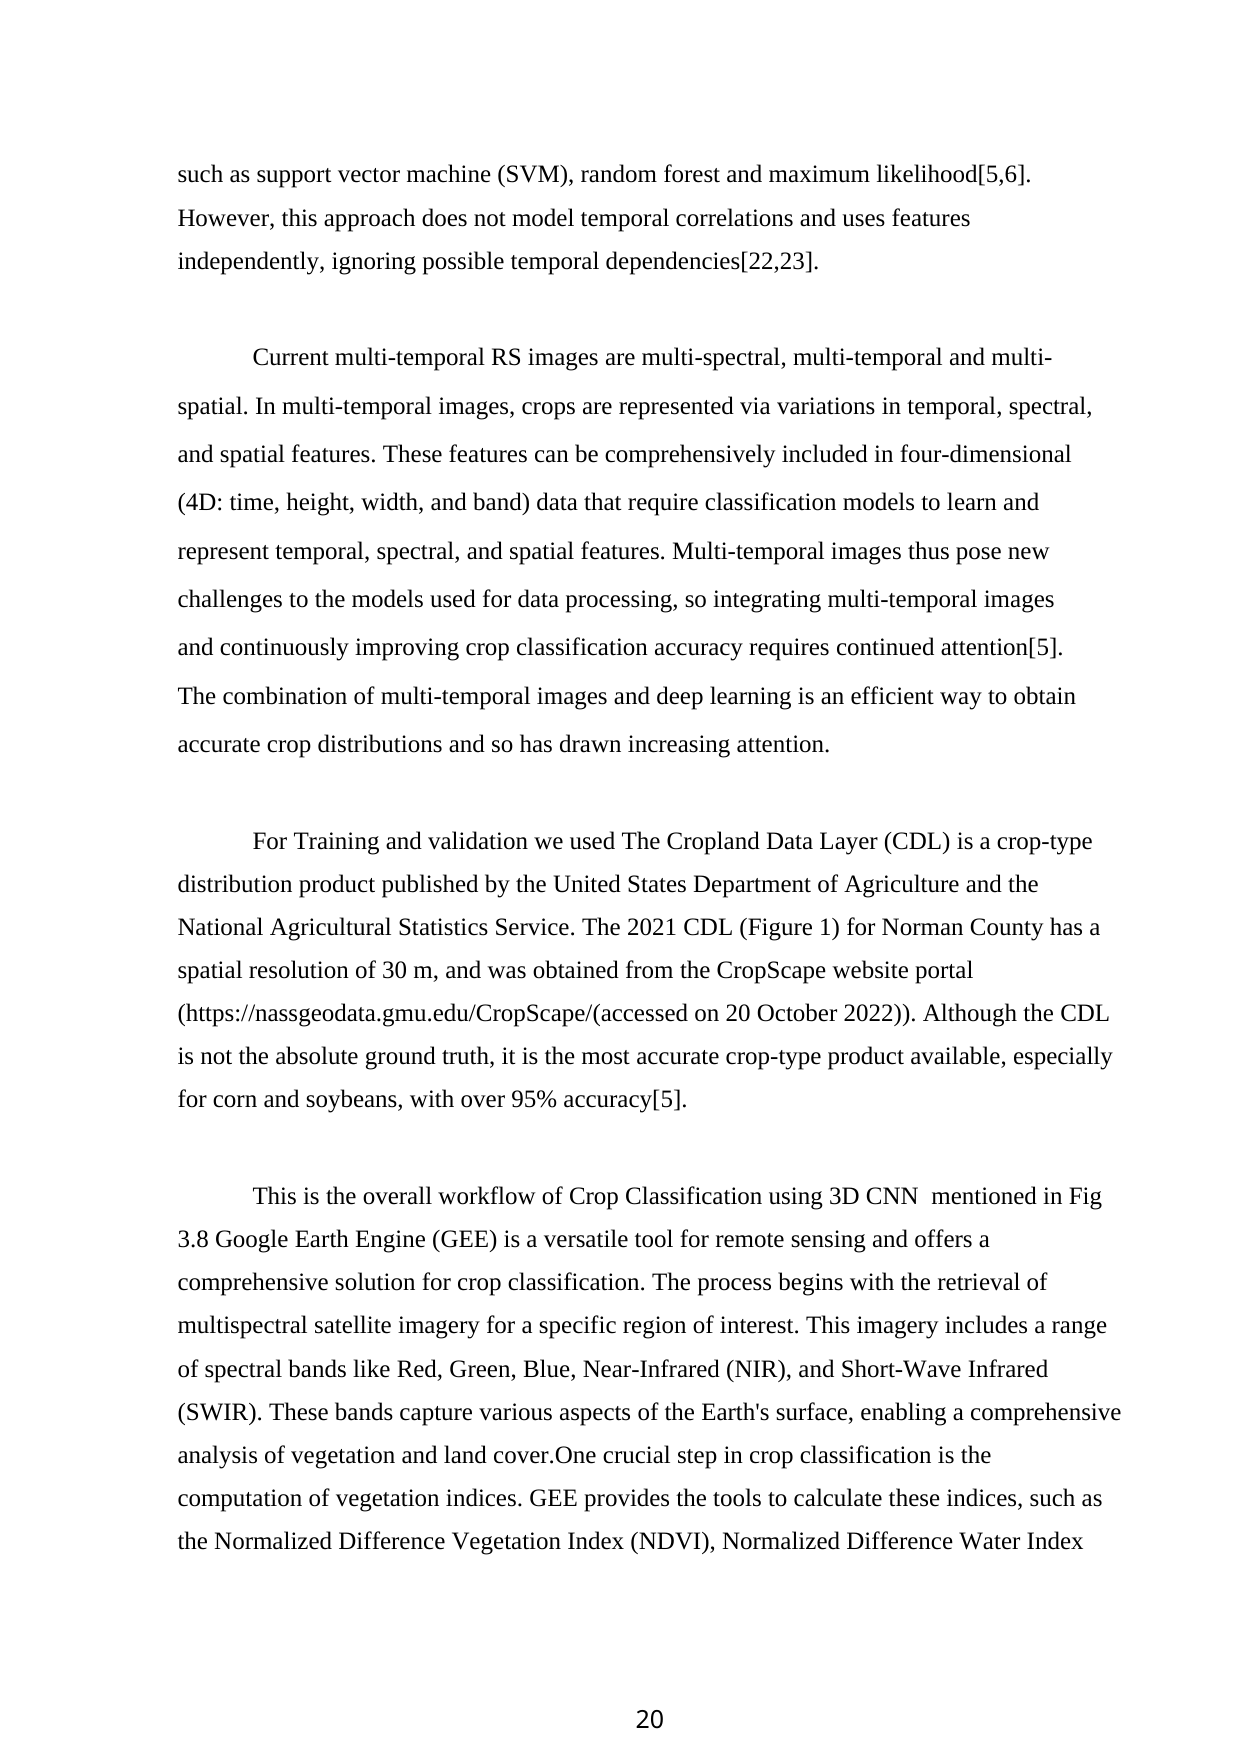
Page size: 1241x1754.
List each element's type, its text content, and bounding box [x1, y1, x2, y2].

text such as support vector machine (SVM), random forest and maximum likelihood[5,6]. However, this approach does not model temporal correlations and uses features independently, ignoring possible temporal dependencies[22,23]. [177, 159, 1122, 274]
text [177, 1181, 1122, 1555]
text challenges to the models used for data processing, so integrating multi-temporal images [177, 584, 1122, 613]
text Current multi-temporal RS images are multi-spectral, multi-temporal and multi- [177, 342, 1122, 371]
text For Training and validation we used The Cropland Data Layer (CDL) is a crop-type distribution product published by the United States Department of Agriculture and the National Agricultural Statistics Service. The 2021 CDL (Figure 1) for Norman County has a spatial resolution of 30 m, and was obtained from the CropScape website portal (https://nassgeodata.gmu.edu/CropScape/(accessed on 20 October 2022)). Although the CDL is not the absolute ground truth, it is the most accurate crop-type product available, especially for corn and soybeans, with over 95% accuracy[5]. [177, 826, 1122, 1113]
text spatial. In multi-temporal images, crops are represented via variations in temporal, spectral, [177, 391, 1122, 419]
text accurate crop distributions and so has drawn increasing attention. [177, 729, 1122, 758]
text and continuously improving crop classification accuracy requires continued attention[5]. [177, 632, 1122, 661]
text The combination of multi-temporal images and deep learning is an efficient way to obtain [177, 681, 1122, 709]
text represent temporal, spectral, and spatial features. Multi-temporal images thus pose new [177, 536, 1122, 564]
text and spatial features. These features can be comprehensively included in four-dimensional [177, 439, 1122, 468]
text (4D: time, height, width, and band) data that require classification models to learn and [177, 487, 1122, 516]
